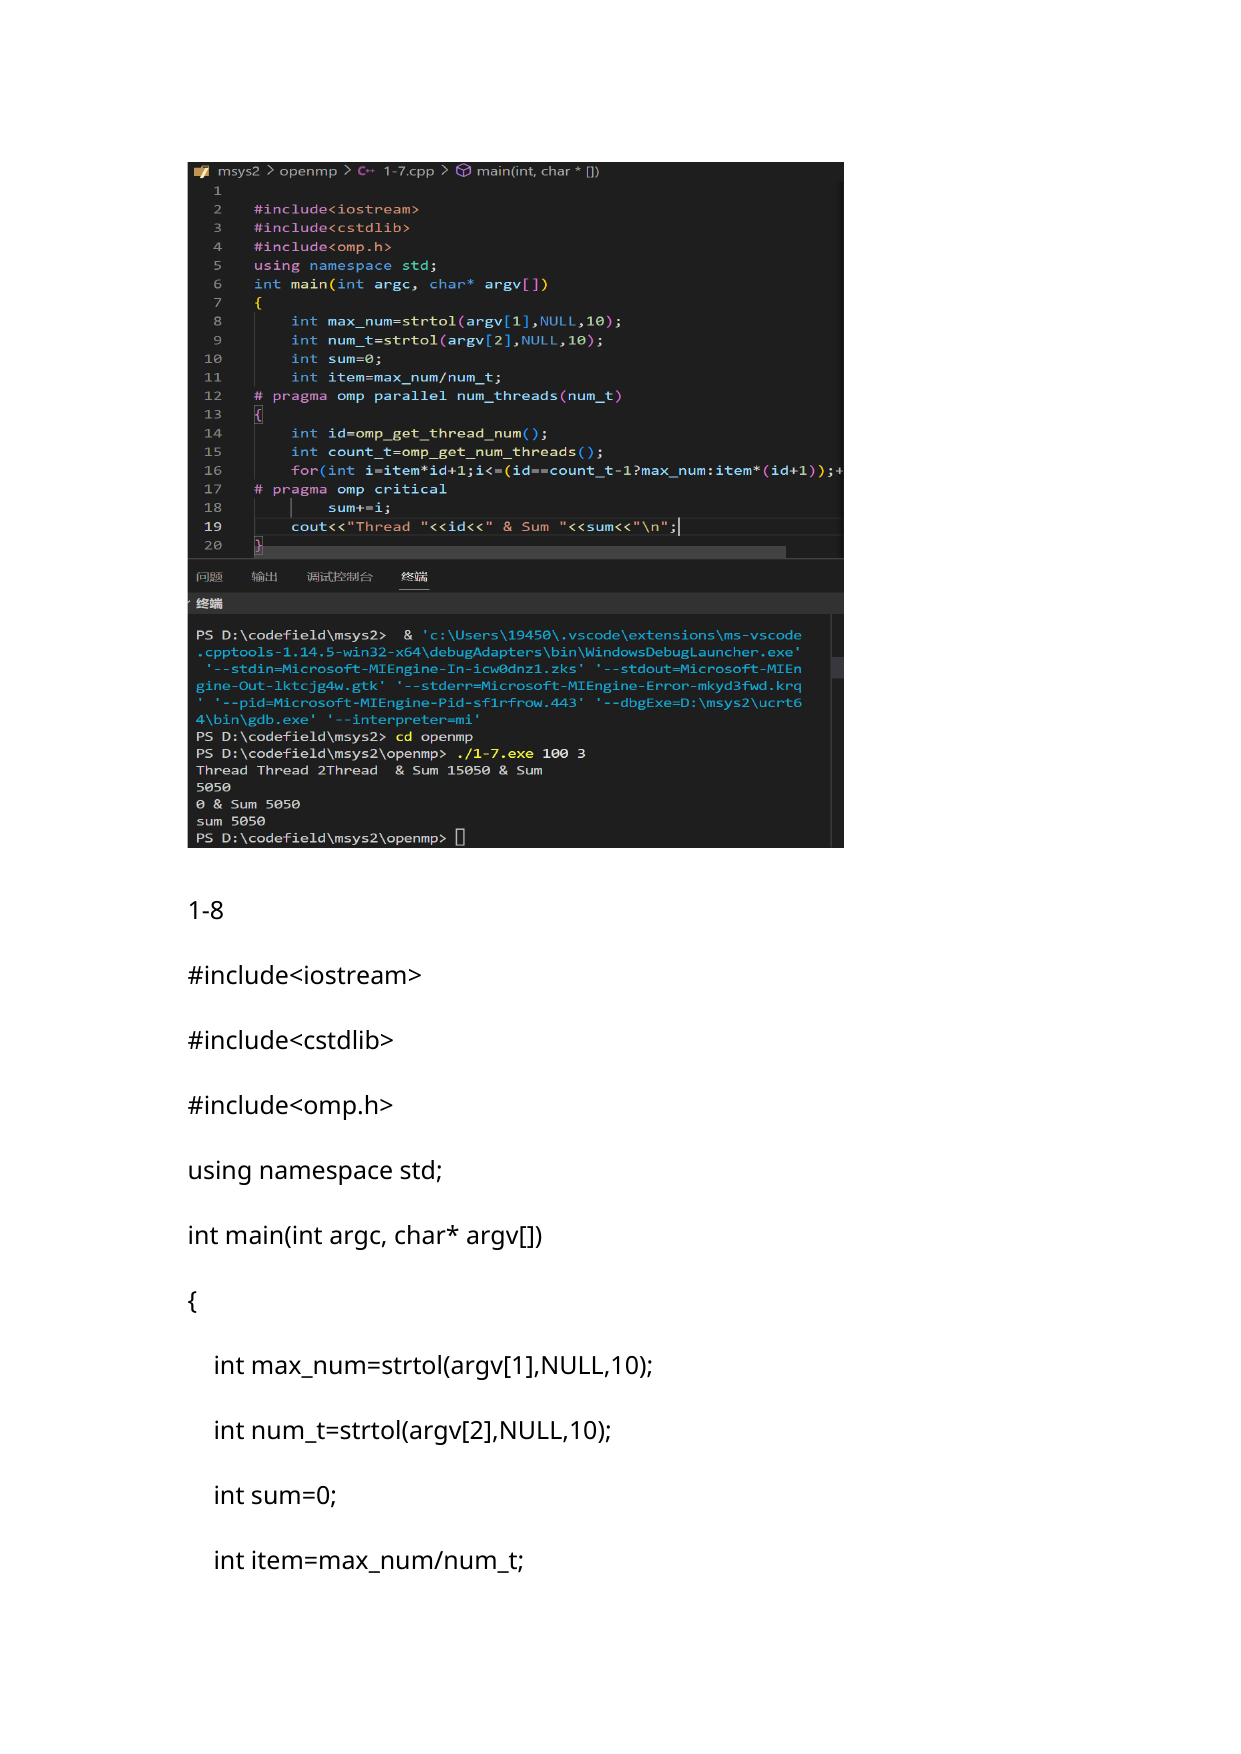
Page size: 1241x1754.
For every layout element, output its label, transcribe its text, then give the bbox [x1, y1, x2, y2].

text int max_num=strtol(argv[1],NULL,10); [187, 1332, 1053, 1397]
text #include<cstdlib> [187, 1007, 1053, 1072]
text #include<iostream> [187, 942, 1053, 1007]
text int num_t=strtol(argv[2],NULL,10); [187, 1397, 1053, 1462]
text { [187, 1267, 1053, 1332]
text int item=max_num/num_t; [187, 1527, 1053, 1592]
text int sum=0; [187, 1462, 1053, 1527]
text 1-8 [187, 877, 1053, 942]
text int main(int argc, char* argv[]) [187, 1202, 1053, 1267]
text using namespace std; [187, 1137, 1053, 1202]
picture [187, 162, 844, 848]
text #include<omp.h> [187, 1072, 1053, 1137]
